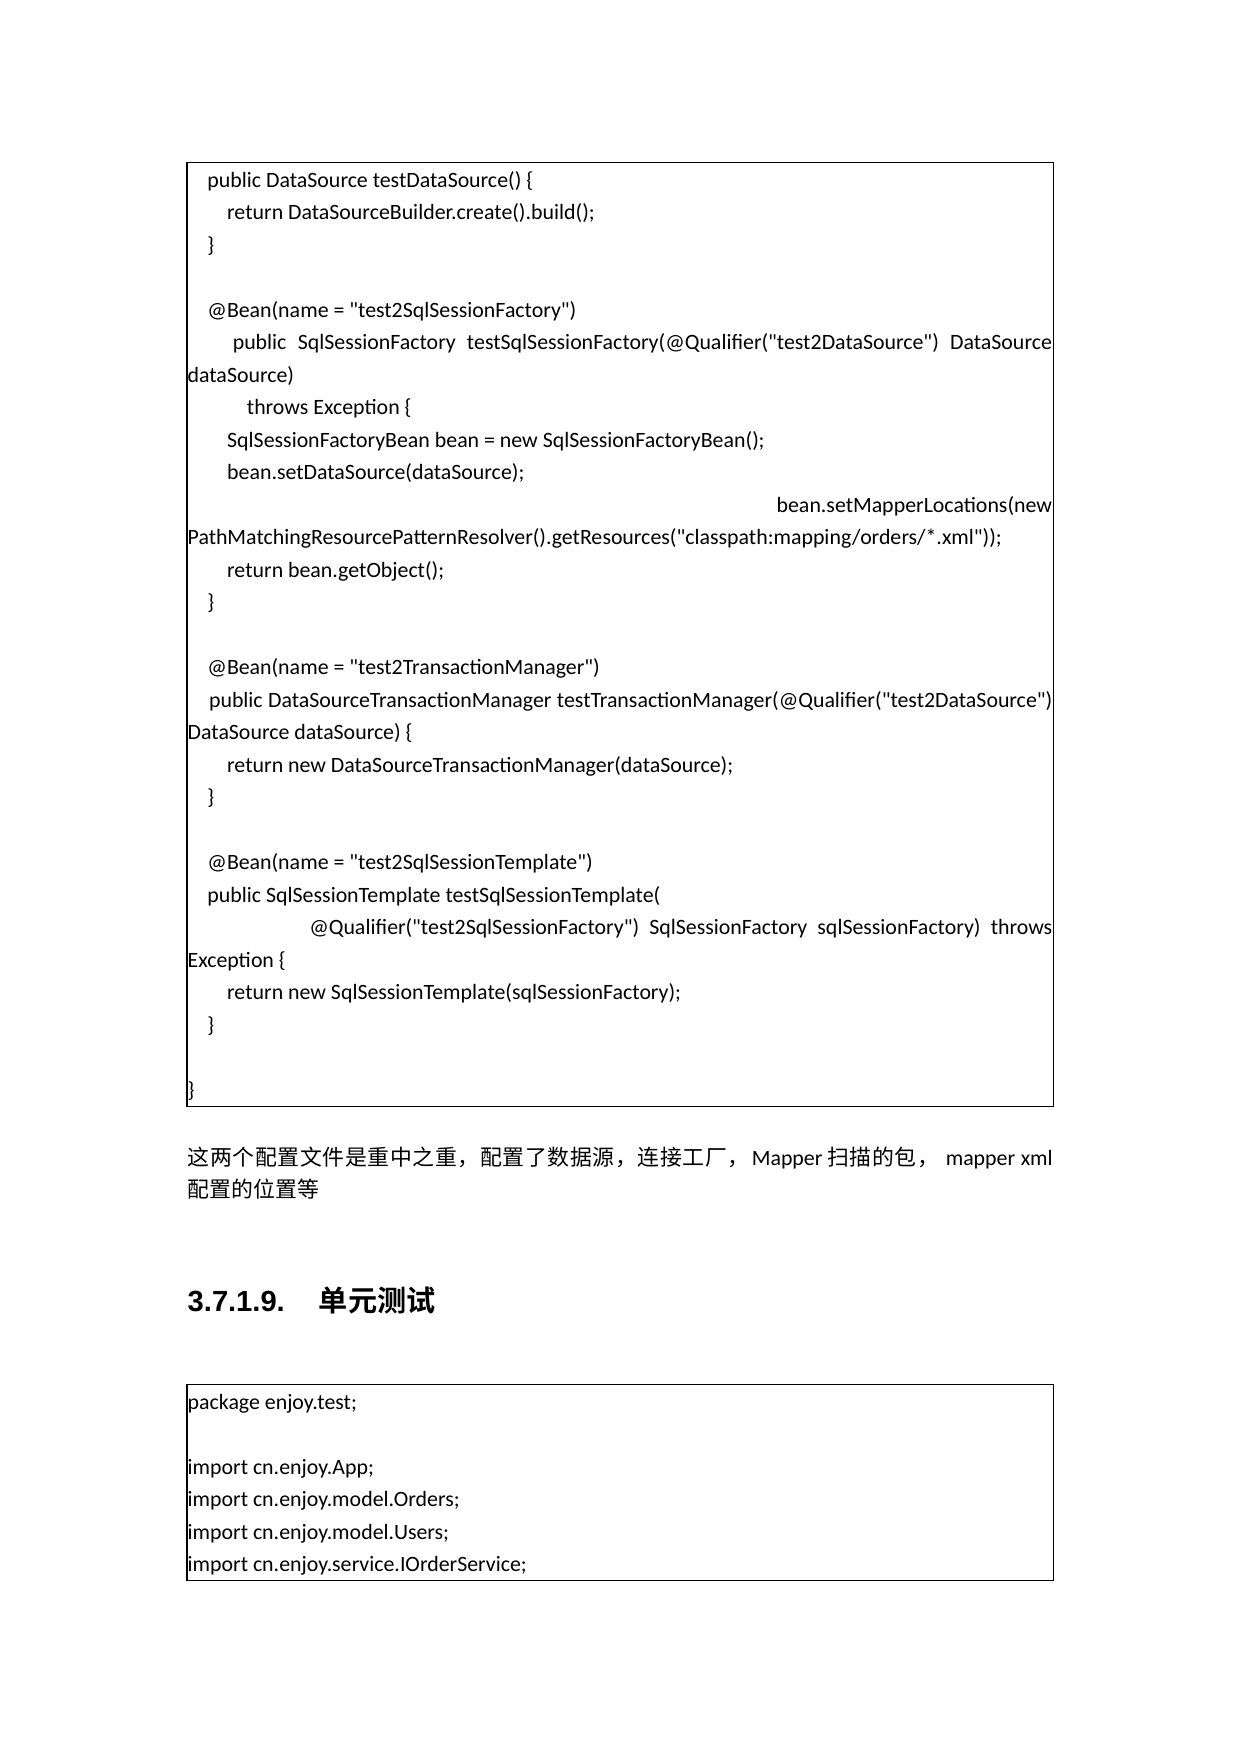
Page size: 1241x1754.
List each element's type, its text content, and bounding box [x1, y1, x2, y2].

text } [188, 1072, 1053, 1106]
text } [188, 781, 1053, 813]
text 这两个配置文件是重中之重，配置了数据源，连接工厂，Mapper扫描的包， mapper xml配置的位置等 [187, 1139, 1053, 1204]
text public DataSource testDataSource() { [188, 163, 1053, 196]
text import cn.enjoy.service.IOrderService; [188, 1547, 1053, 1580]
subtitle 单元测试 [187, 1266, 1053, 1331]
text } [188, 1008, 1053, 1041]
text SqlSessionFactoryBean bean = new SqlSessionFactoryBean(); [188, 423, 1053, 456]
text bean.setDataSource(dataSource); [188, 456, 1053, 488]
text import cn.enjoy.model.Orders; [188, 1483, 1053, 1515]
text @Bean(name = "test2SqlSessionTemplate") [188, 846, 1053, 878]
text package enjoy.test; [188, 1385, 1053, 1418]
text public DataSourceTransactionManager testTransactionManager(@Qualifier("test2DataSource") DataSource dataSource) { [188, 683, 1053, 748]
text public SqlSessionTemplate testSqlSessionTemplate( [188, 878, 1053, 911]
text @Qualifier("test2SqlSessionFactory") SqlSessionFactory sqlSessionFactory) throws Exception { [188, 911, 1053, 976]
text return bean.getObject(); [188, 553, 1053, 586]
text public SqlSessionFactory testSqlSessionFactory(@Qualifier("test2DataSource") DataSource dataSource) [188, 326, 1053, 391]
text @Bean(name = "test2SqlSessionFactory") [188, 293, 1053, 326]
text } [188, 228, 1053, 261]
text import cn.enjoy.model.Users; [188, 1515, 1053, 1547]
text import cn.enjoy.App; [188, 1450, 1053, 1483]
text return new SqlSessionTemplate(sqlSessionFactory); [188, 976, 1053, 1008]
text @Bean(name = "test2TransactionManager") [188, 651, 1053, 683]
text return new DataSourceTransactionManager(dataSource); [188, 748, 1053, 781]
text return DataSourceBuilder.create().build(); [188, 196, 1053, 228]
text } [188, 586, 1053, 618]
text throws Exception { [188, 391, 1053, 423]
text bean.setMapperLocations(new PathMatchingResourcePatternResolver().getResources("classpath:mapping/orders/*.xml")); [188, 488, 1053, 553]
